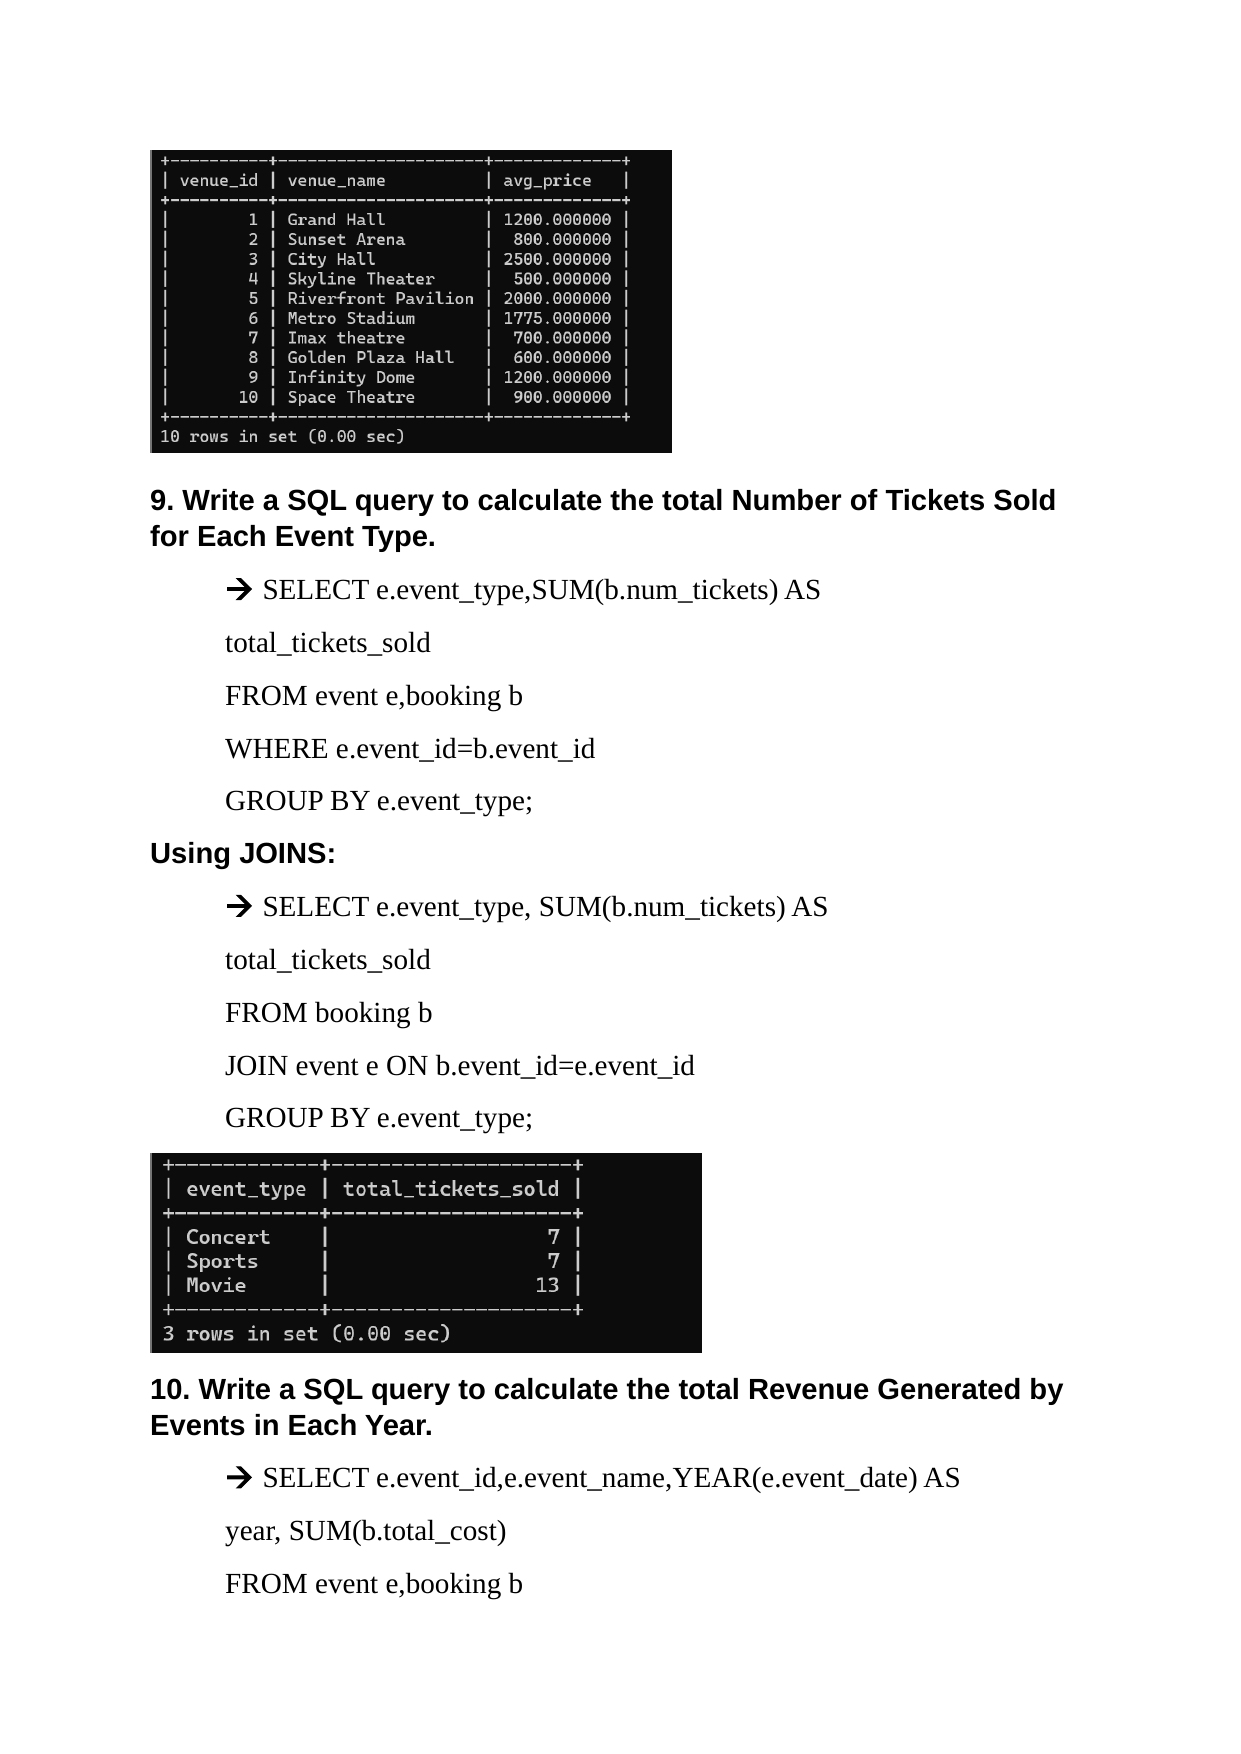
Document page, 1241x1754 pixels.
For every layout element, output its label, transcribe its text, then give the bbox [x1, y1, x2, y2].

picture [150, 1153, 702, 1353]
text SELECT e.event_type, SUM(b.num_tickets) AS [150, 889, 1090, 923]
picture [150, 150, 672, 453]
text 10. Write a SQL query to calculate the total Revenue Generated by Events in Each Year. [150, 1372, 1090, 1441]
text 9. Write a SQL query to calculate the total Number of Tickets Sold for Each Event Type. [150, 483, 1090, 553]
text FROM booking b [150, 995, 1090, 1028]
text GROUP BY e.event_type; [150, 783, 1090, 817]
text WHERE e.event_id=b.event_id [150, 731, 1090, 764]
text Using JOINS: [150, 836, 1090, 870]
text SELECT e.event_type,SUM(b.num_tickets) AS [150, 572, 1090, 606]
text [150, 1461, 1090, 1494]
text FROM event e,booking b [150, 1566, 1090, 1600]
text total_tickets_sold [150, 625, 1090, 659]
text year, SUM(b.total_cost) [150, 1513, 1090, 1547]
text GROUP BY e.event_type; [150, 1101, 1090, 1134]
text JOIN event e ON b.event_id=e.event_id [150, 1048, 1090, 1081]
text FROM event e,booking b [150, 678, 1090, 711]
text total_tickets_sold [150, 942, 1090, 976]
